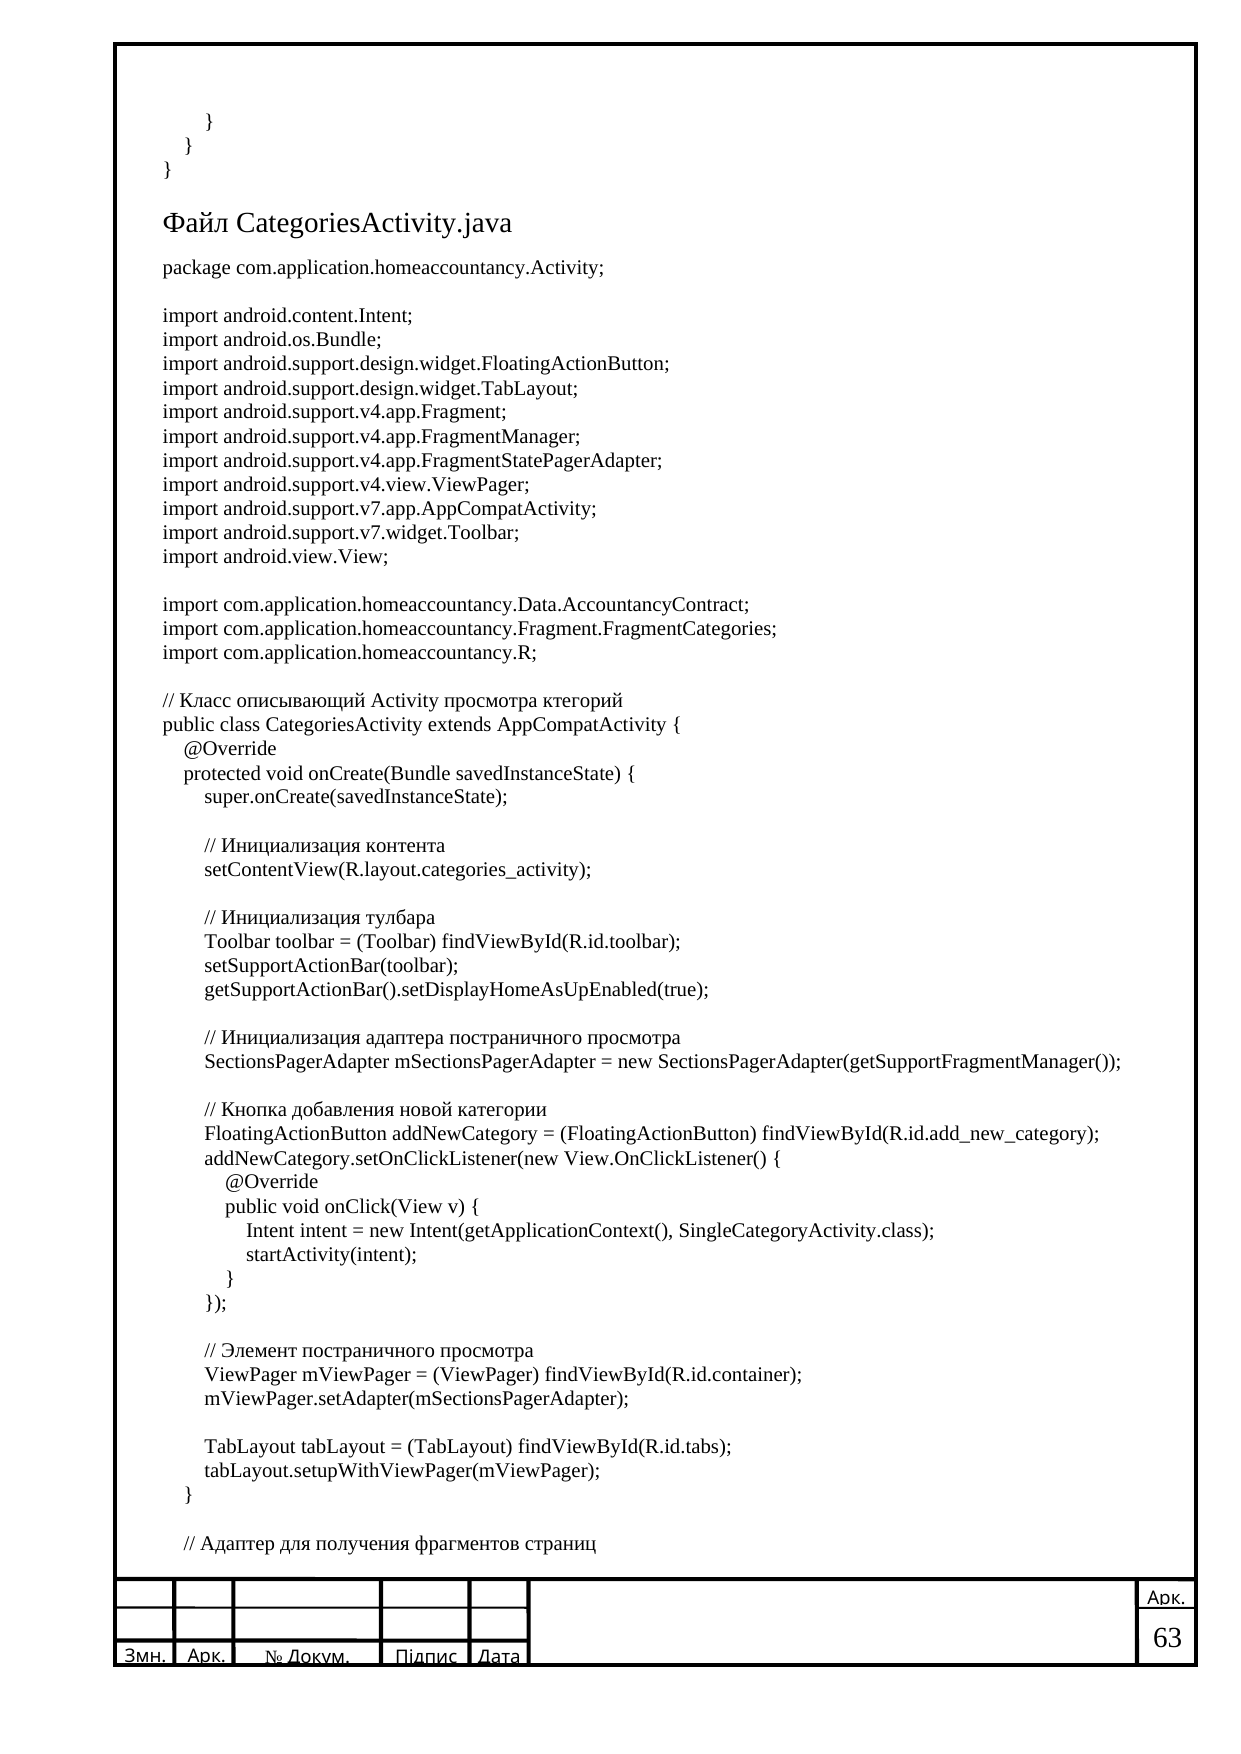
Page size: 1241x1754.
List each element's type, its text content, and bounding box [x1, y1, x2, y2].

list } [162, 133, 1181, 157]
list @Override [162, 736, 1181, 760]
list import android.support.v4.app.FragmentManager; [162, 423, 1181, 448]
list import android.content.Intent; [162, 303, 1181, 327]
list setContentView(R.layout.categories_activity); [162, 857, 1181, 881]
list Файл CategoriesActivity.java [162, 205, 1181, 238]
list import android.support.v4.app.Fragment; [162, 399, 1181, 423]
list import com.application.homeaccountancy.Fragment.FragmentCategories; [162, 616, 1181, 640]
list ViewPager mViewPager = (ViewPager) findViewById(R.id.container); [162, 1362, 1181, 1386]
list } [162, 1266, 1181, 1290]
list import android.support.v4.view.ViewPager; [162, 472, 1181, 496]
list // Адаптер для получения фрагментов страниц [162, 1530, 1181, 1554]
list // Инициализация контента [162, 833, 1181, 857]
list package com.application.homeaccountancy.Activity; [162, 255, 1181, 279]
list setSupportActionBar(toolbar); [162, 953, 1181, 977]
list import android.support.design.widget.TabLayout; [162, 375, 1181, 399]
list SectionsPagerAdapter mSectionsPagerAdapter = new SectionsPagerAdapter(getSupportFragmentManager()); [162, 1049, 1181, 1073]
list protected void onCreate(Bundle savedInstanceState) { [162, 760, 1181, 784]
list Toolbar toolbar = (Toolbar) findViewById(R.id.toolbar); [162, 929, 1181, 953]
list import android.support.design.widget.FloatingActionButton; [162, 351, 1181, 375]
list startActivity(intent); [162, 1242, 1181, 1266]
list import com.application.homeaccountancy.Data.AccountancyContract; [162, 592, 1181, 616]
list Intent intent = new Intent(getApplicationContext(), SingleCategoryActivity.class); [162, 1218, 1181, 1242]
list import android.view.View; [162, 544, 1181, 568]
list import android.support.v4.app.FragmentStatePagerAdapter; [162, 448, 1181, 472]
list mViewPager.setAdapter(mSectionsPagerAdapter); [162, 1386, 1181, 1410]
list import android.os.Bundle; [162, 327, 1181, 351]
list addNewCategory.setOnClickListener(new View.OnClickListener() { [162, 1145, 1181, 1169]
list @Override [162, 1169, 1181, 1193]
list // Класс описывающий Activity просмотра ктегорий [162, 688, 1181, 712]
list } [162, 157, 1181, 181]
list public void onClick(View v) { [162, 1193, 1181, 1218]
list } [162, 1482, 1181, 1506]
list import android.support.v7.widget.Toolbar; [162, 520, 1181, 544]
list // Инициализация адаптера постраничного просмотра [162, 1025, 1181, 1049]
list } [162, 108, 1181, 133]
list }); [162, 1290, 1181, 1314]
list import android.support.v7.app.AppCompatActivity; [162, 496, 1181, 520]
list super.onCreate(savedInstanceState); [162, 784, 1181, 808]
list // Кнопка добавления новой категории [162, 1097, 1181, 1121]
list import com.application.homeaccountancy.R; [162, 640, 1181, 664]
list // Элемент постраничного просмотра [162, 1338, 1181, 1362]
list // Инициализация тулбара [162, 905, 1181, 929]
list tabLayout.setupWithViewPager(mViewPager); [162, 1458, 1181, 1482]
list FloatingActionButton addNewCategory = (FloatingActionButton) findViewById(R.id.add_new_category); [162, 1121, 1181, 1145]
list getSupportActionBar().setDisplayHomeAsUpEnabled(true); [162, 977, 1181, 1001]
list TabLayout tabLayout = (TabLayout) findViewById(R.id.tabs); [162, 1434, 1181, 1458]
list public class CategoriesActivity extends AppCompatActivity { [162, 712, 1181, 736]
